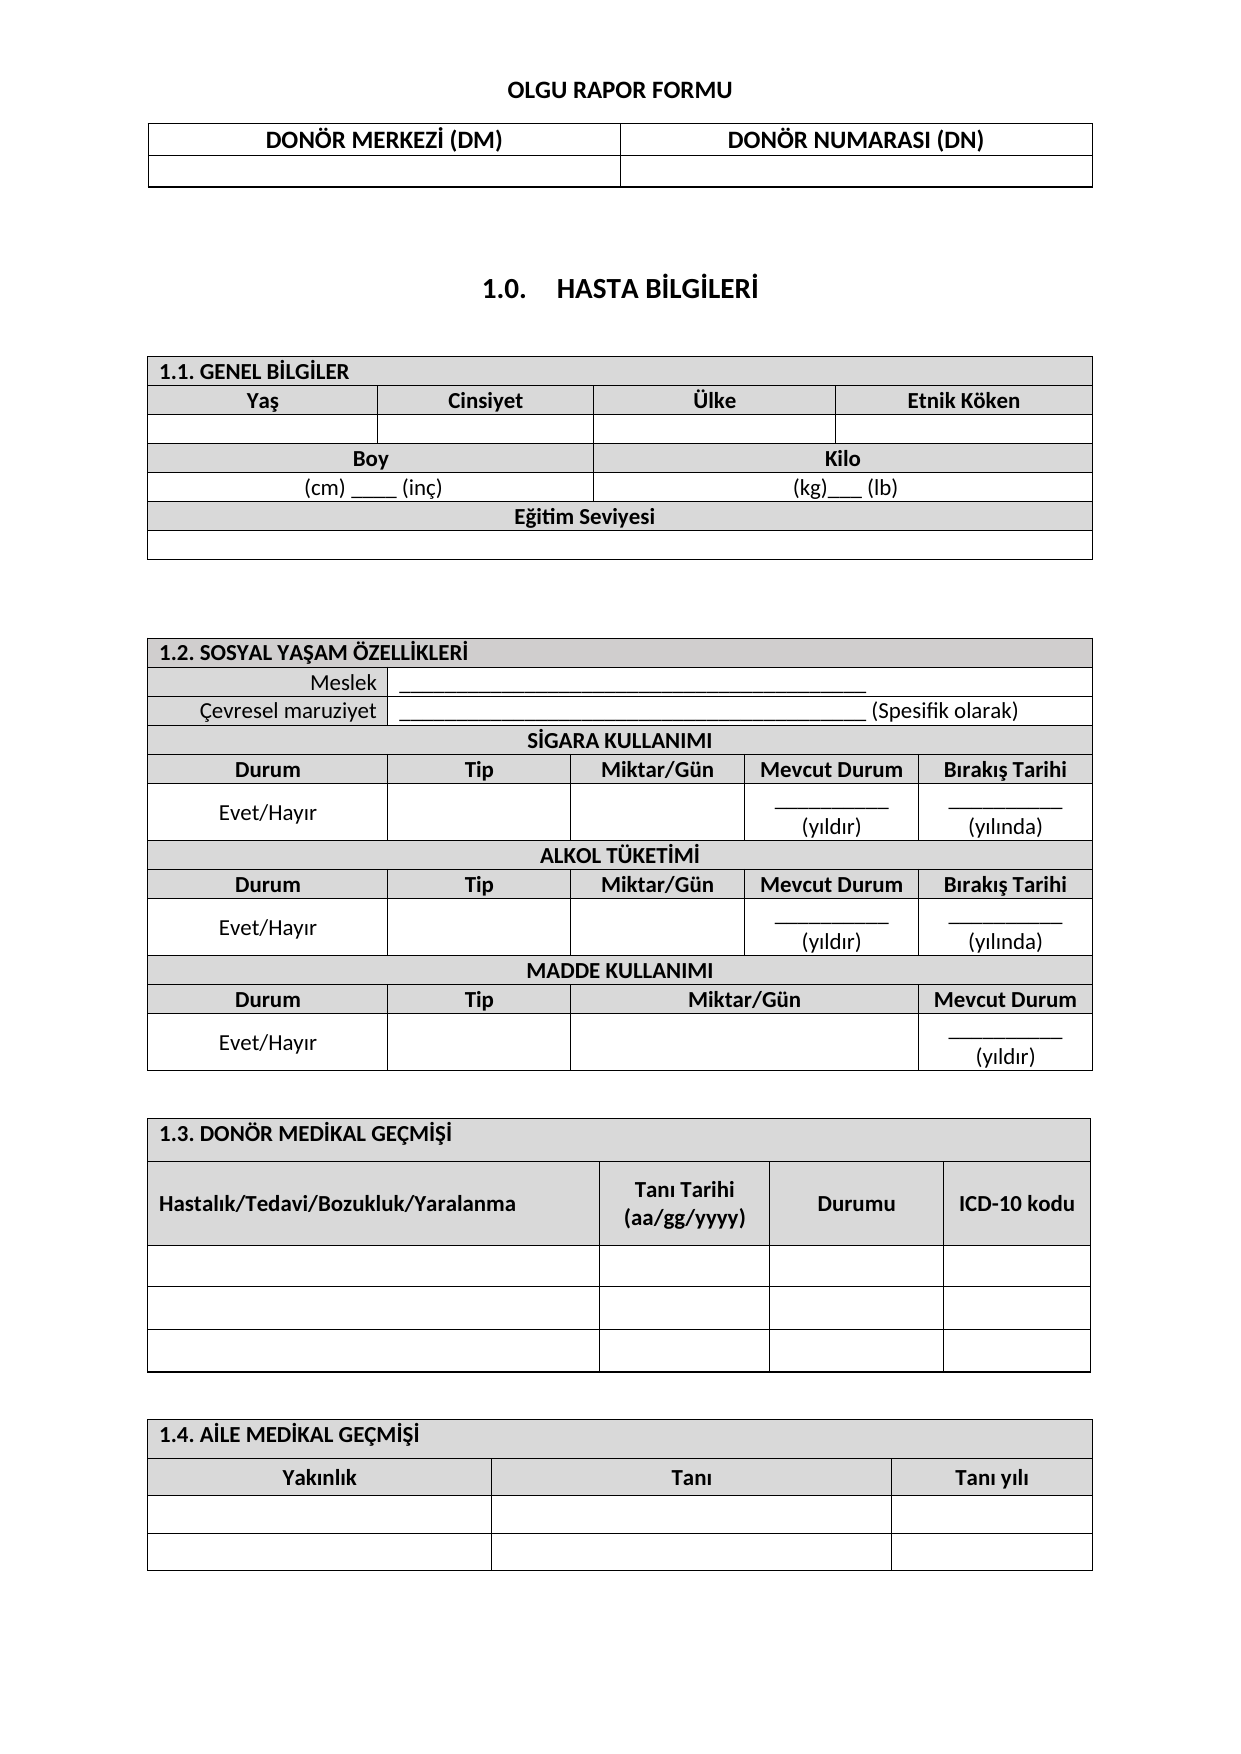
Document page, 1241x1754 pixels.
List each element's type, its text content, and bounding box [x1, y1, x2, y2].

table_cell Mevcut Durum [919, 985, 1092, 1013]
table_cell Hastalık/Tedavi/Bozukluk/Yaralanma [148, 1162, 599, 1245]
table_cell Meslek [148, 668, 387, 696]
table_cell [594, 415, 835, 443]
table_cell [148, 415, 377, 443]
table_cell __________ (yıldır) [745, 784, 918, 840]
table_cell [836, 415, 1092, 443]
table_cell Etnik Köken [836, 386, 1092, 414]
table_cell Miktar/Gün [571, 755, 744, 783]
table_cell Miktar/Gün [571, 870, 744, 898]
table_cell [600, 1330, 769, 1371]
table_cell Çevresel maruziyet [148, 697, 387, 725]
table_cell [944, 1246, 1090, 1286]
table_cell [571, 1014, 918, 1070]
table_cell (kg)___ (lb) [594, 473, 1092, 501]
table_cell Tanı [492, 1459, 891, 1495]
table_cell Yaş [148, 386, 377, 414]
table_cell [571, 899, 744, 955]
table_cell Tip [388, 985, 570, 1013]
table_cell ALKOL TÜKETİMİ [148, 841, 1092, 869]
table_cell [944, 1287, 1090, 1328]
table_cell [148, 531, 1092, 559]
table_cell Mevcut Durum [745, 755, 918, 783]
table_cell __________ (yıldır) [745, 899, 918, 955]
table_cell [148, 1287, 599, 1328]
table_cell [148, 1534, 491, 1570]
table_cell [148, 1496, 491, 1533]
table_cell [492, 1534, 891, 1570]
table_cell [770, 1330, 943, 1371]
table_cell [770, 1246, 943, 1286]
table_cell [148, 1330, 599, 1371]
table_cell [770, 1287, 943, 1328]
table_cell Miktar/Gün [571, 985, 918, 1013]
table_cell Cinsiyet [378, 386, 593, 414]
table_cell [148, 1246, 599, 1286]
table_cell Evet/Hayır [148, 1014, 387, 1070]
table_cell Bırakış Tarihi [919, 870, 1092, 898]
table_cell [492, 1496, 891, 1533]
table_cell [571, 784, 744, 840]
table_cell __________ (yılında) [919, 899, 1092, 955]
table_cell Eğitim Seviyesi [148, 502, 1092, 530]
table_cell Durum [148, 985, 387, 1013]
table_header 1.3. DONÖR MEDİKAL GEÇMİŞİ [148, 1119, 1090, 1161]
table_cell Ülke [594, 386, 835, 414]
table_cell __________ (yıldır) [919, 1014, 1092, 1070]
table_header 1.2. SOSYAL YAŞAM ÖZELLİKLERİ [148, 639, 1092, 667]
table_cell Boy [148, 444, 593, 472]
list HASTA BİLGİLERİ [148, 271, 1093, 306]
table_cell [388, 784, 570, 840]
table_cell (cm) ____ (inç) [148, 473, 593, 501]
table_cell [892, 1496, 1092, 1533]
table_cell _________________________________________ (Spesifik olarak) [388, 697, 1092, 725]
table_cell [600, 1246, 769, 1286]
table_cell Durum [148, 870, 387, 898]
table_cell Evet/Hayır [148, 784, 387, 840]
table_cell SİGARA KULLANIMI [148, 726, 1092, 754]
table_cell Tip [388, 755, 570, 783]
table_cell Tanı yılı [892, 1459, 1092, 1495]
table_cell _________________________________________ [388, 668, 1092, 696]
table_cell Mevcut Durum [745, 870, 918, 898]
table_cell [378, 415, 593, 443]
table_cell Kilo [594, 444, 1092, 472]
table_cell [388, 1014, 570, 1070]
table_cell Bırakış Tarihi [919, 755, 1092, 783]
table_cell ICD-10 kodu [944, 1162, 1090, 1245]
table_cell Tip [388, 870, 570, 898]
table_cell [388, 899, 570, 955]
table_cell Evet/Hayır [148, 899, 387, 955]
table_cell [944, 1330, 1090, 1371]
table_cell MADDE KULLANIMI [148, 956, 1092, 984]
table_header 1.4. AİLE MEDİKAL GEÇMİŞİ [148, 1420, 1092, 1458]
table_cell Yakınlık [148, 1459, 491, 1495]
table_cell Tanı Tarihi (aa/gg/yyyy) [600, 1162, 769, 1245]
table_header 1.1. GENEL BİLGİLER [148, 357, 1092, 385]
table_cell __________ (yılında) [919, 784, 1092, 840]
table_cell [600, 1287, 769, 1328]
table_cell Durumu [770, 1162, 943, 1245]
table_cell [892, 1534, 1092, 1570]
table_cell Durum [148, 755, 387, 783]
